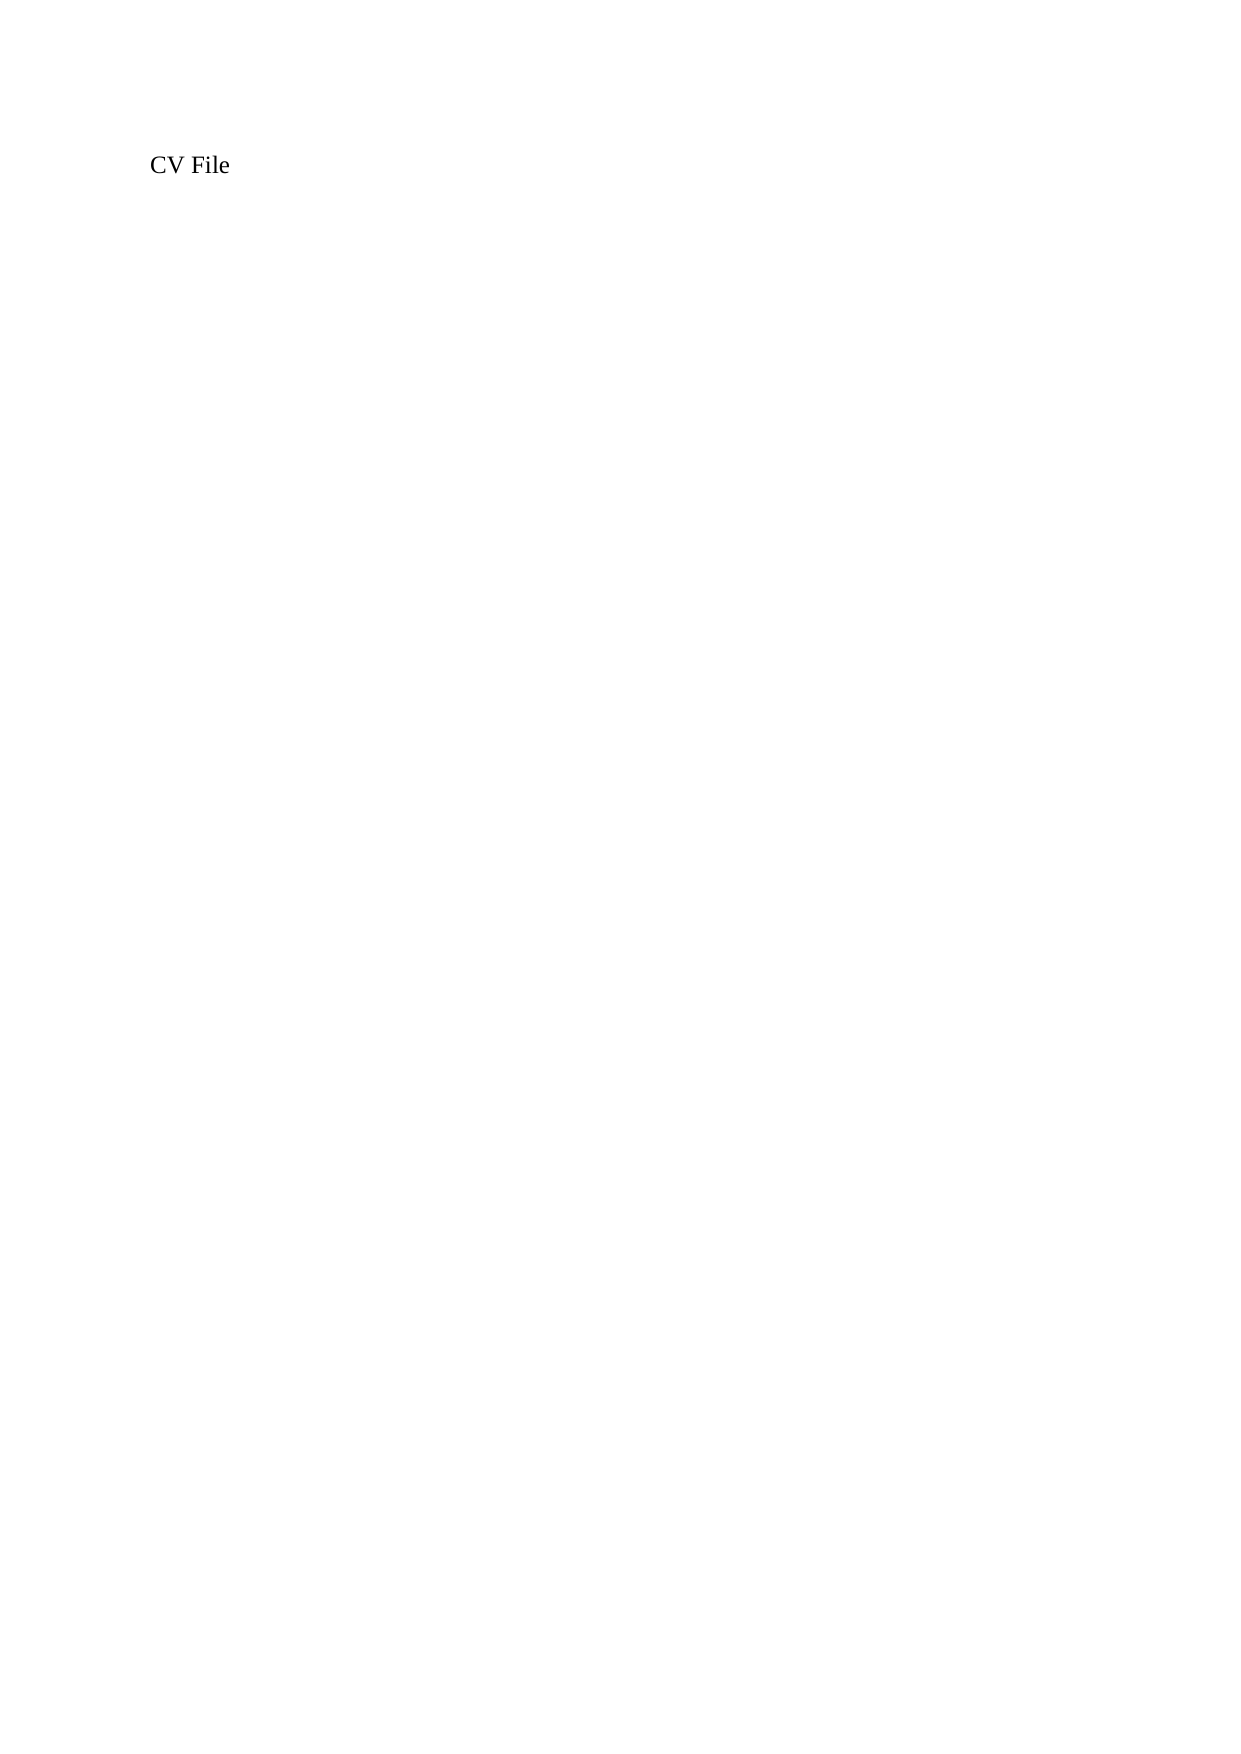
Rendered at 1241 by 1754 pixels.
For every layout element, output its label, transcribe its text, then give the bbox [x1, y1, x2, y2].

text CV File [150, 150, 1090, 179]
